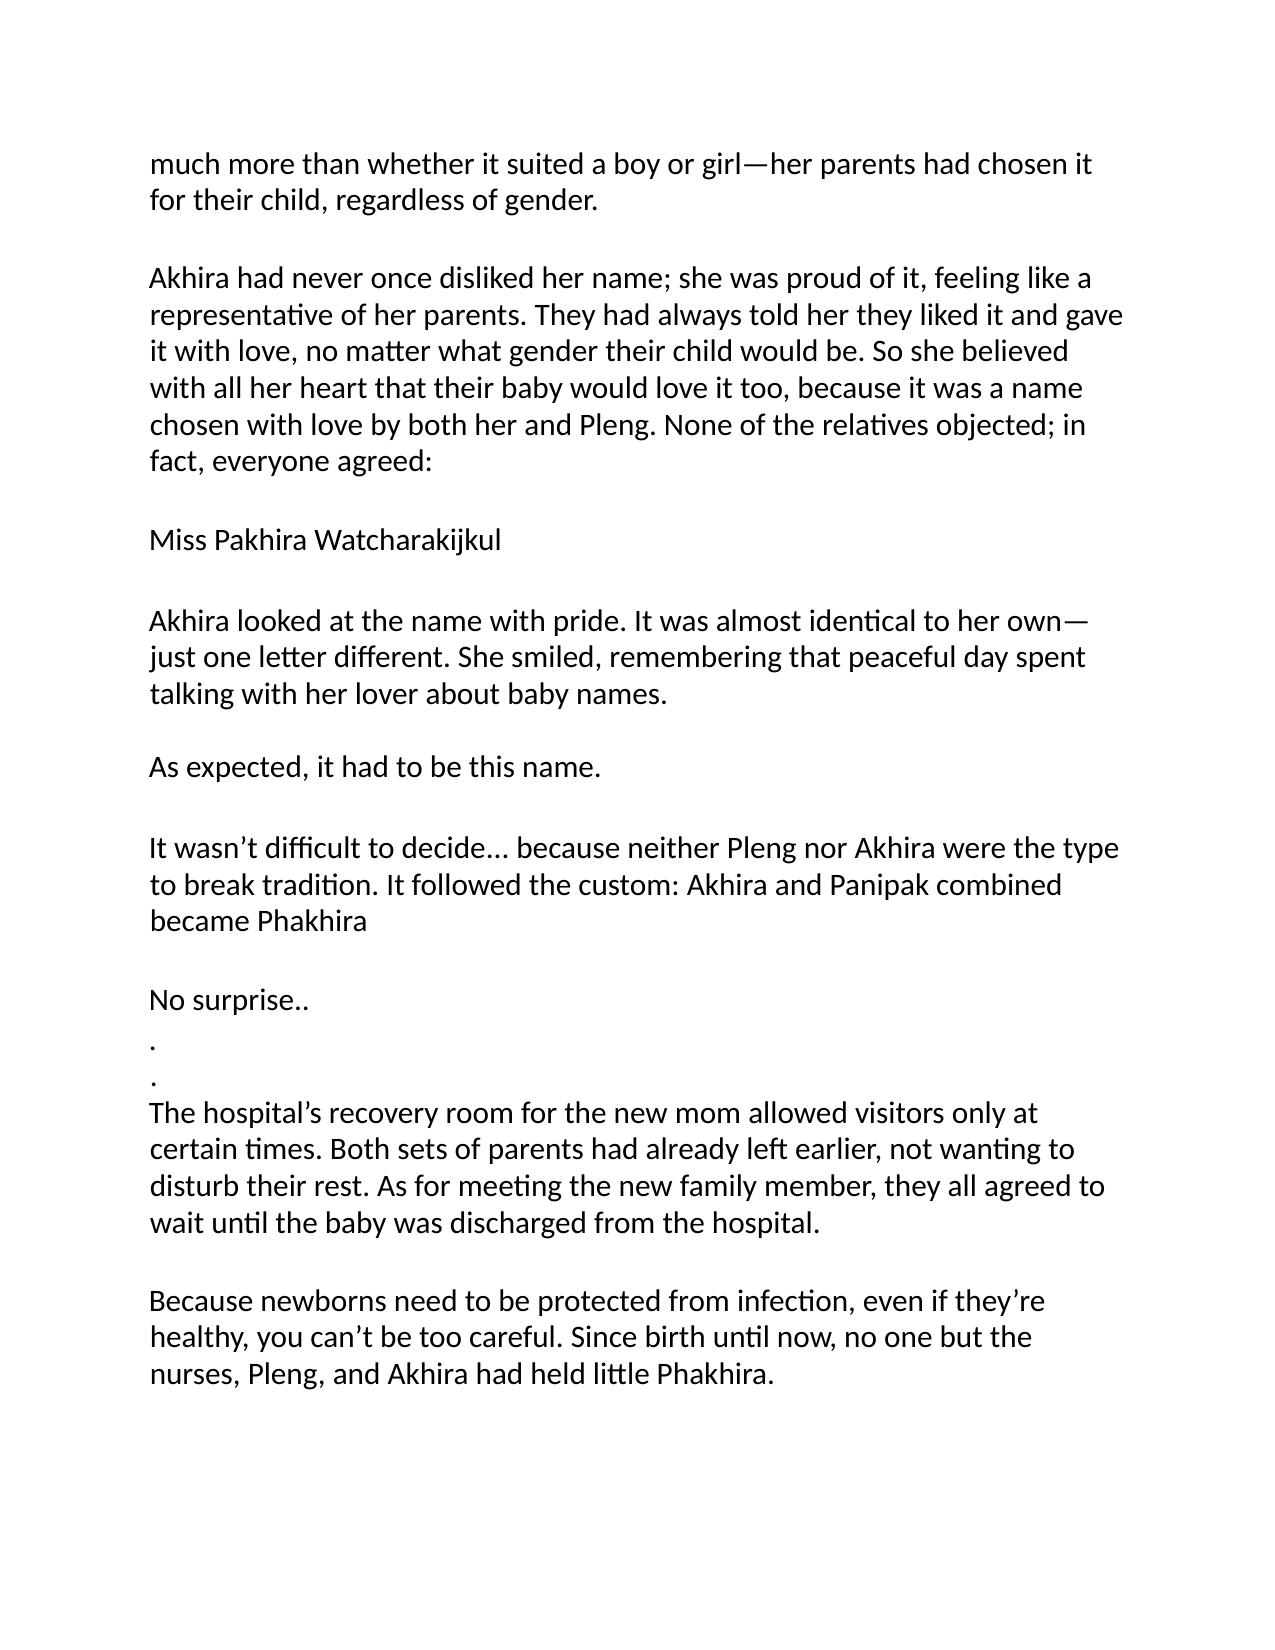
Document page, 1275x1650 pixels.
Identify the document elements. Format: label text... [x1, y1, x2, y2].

text Akhira had never once disliked her name; she was proud of it, feeling like a representative of her parents. They had always told her they liked it and gave it with love, no matter what gender their child would be. So she believed with all her heart that their baby would love it too, because it was a name chosen with love by both her and Pleng. None of the relatives objected; in fact, everyone agreed: [148, 259, 1125, 479]
text The hospital’s recovery room for the new mom allowed visitors only at certain times. Both sets of parents had already left earlier, not wanting to disturb their rest. As for meeting the new family member, they all agreed to wait until the baby was discharged from the hospital. [148, 1094, 1125, 1241]
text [148, 145, 1125, 218]
text As expected, it had to be this name. [148, 748, 1125, 785]
text It wasn’t difficult to decide... because neither Pleng nor Akhira were the type to break tradition. It followed the custom: Akhira and Panipak combined became Phakhira [148, 829, 1125, 939]
text . . [148, 1021, 171, 1094]
text Akhira looked at the name with pride. It was almost identical to her own—just one letter different. She smiled, remembering that peaceful day spent talking with her lover about baby names. [148, 602, 1125, 712]
text Miss Pakhira Watcharakijkul [148, 521, 1125, 557]
text Because newborns need to be protected from infection, even if they’re healthy, you can’t be too careful. Since birth until now, no one but the nurses, Pleng, and Akhira had held little Phakhira. [148, 1282, 1125, 1392]
text No surprise.. [148, 981, 1125, 1017]
